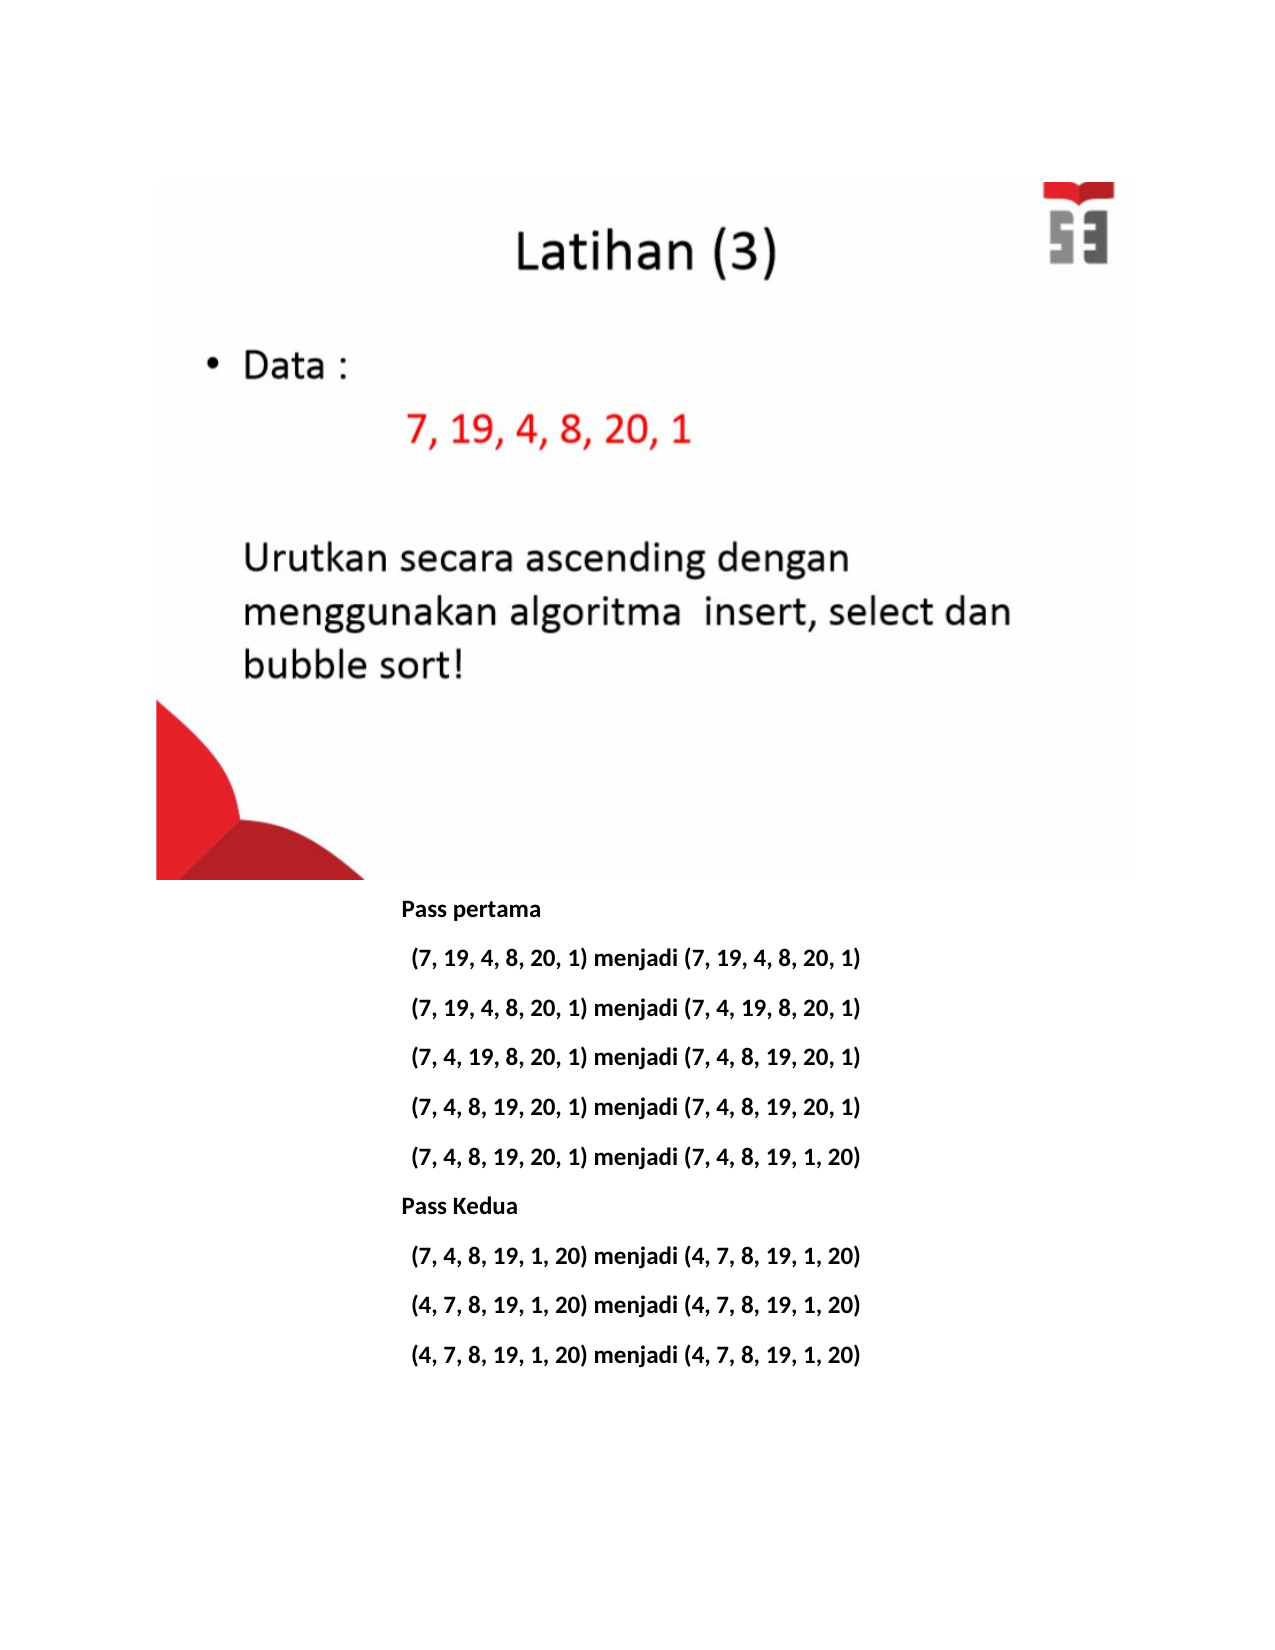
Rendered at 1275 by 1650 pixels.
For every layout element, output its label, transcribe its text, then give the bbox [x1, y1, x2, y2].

text (4, 7, 8, 19, 1, 20) menjadi (4, 7, 8, 19, 1, 20) [411, 1339, 896, 1369]
text Pass Kedua [401, 1190, 896, 1221]
text Pass pertama [401, 893, 896, 923]
text (7, 19, 4, 8, 20, 1) menjadi (7, 19, 4, 8, 20, 1) [411, 942, 896, 973]
picture [156, 182, 1132, 880]
text (4, 7, 8, 19, 1, 20) menjadi (4, 7, 8, 19, 1, 20) [411, 1289, 896, 1320]
text (7, 4, 8, 19, 20, 1) menjadi (7, 4, 8, 19, 1, 20) [411, 1141, 896, 1171]
text (7, 4, 19, 8, 20, 1) menjadi (7, 4, 8, 19, 20, 1) [411, 1042, 896, 1072]
text (7, 19, 4, 8, 20, 1) menjadi (7, 4, 19, 8, 20, 1) [411, 992, 896, 1022]
text (7, 4, 8, 19, 20, 1) menjadi (7, 4, 8, 19, 20, 1) [411, 1091, 896, 1122]
text (7, 4, 8, 19, 1, 20) menjadi (4, 7, 8, 19, 1, 20) [411, 1240, 896, 1270]
